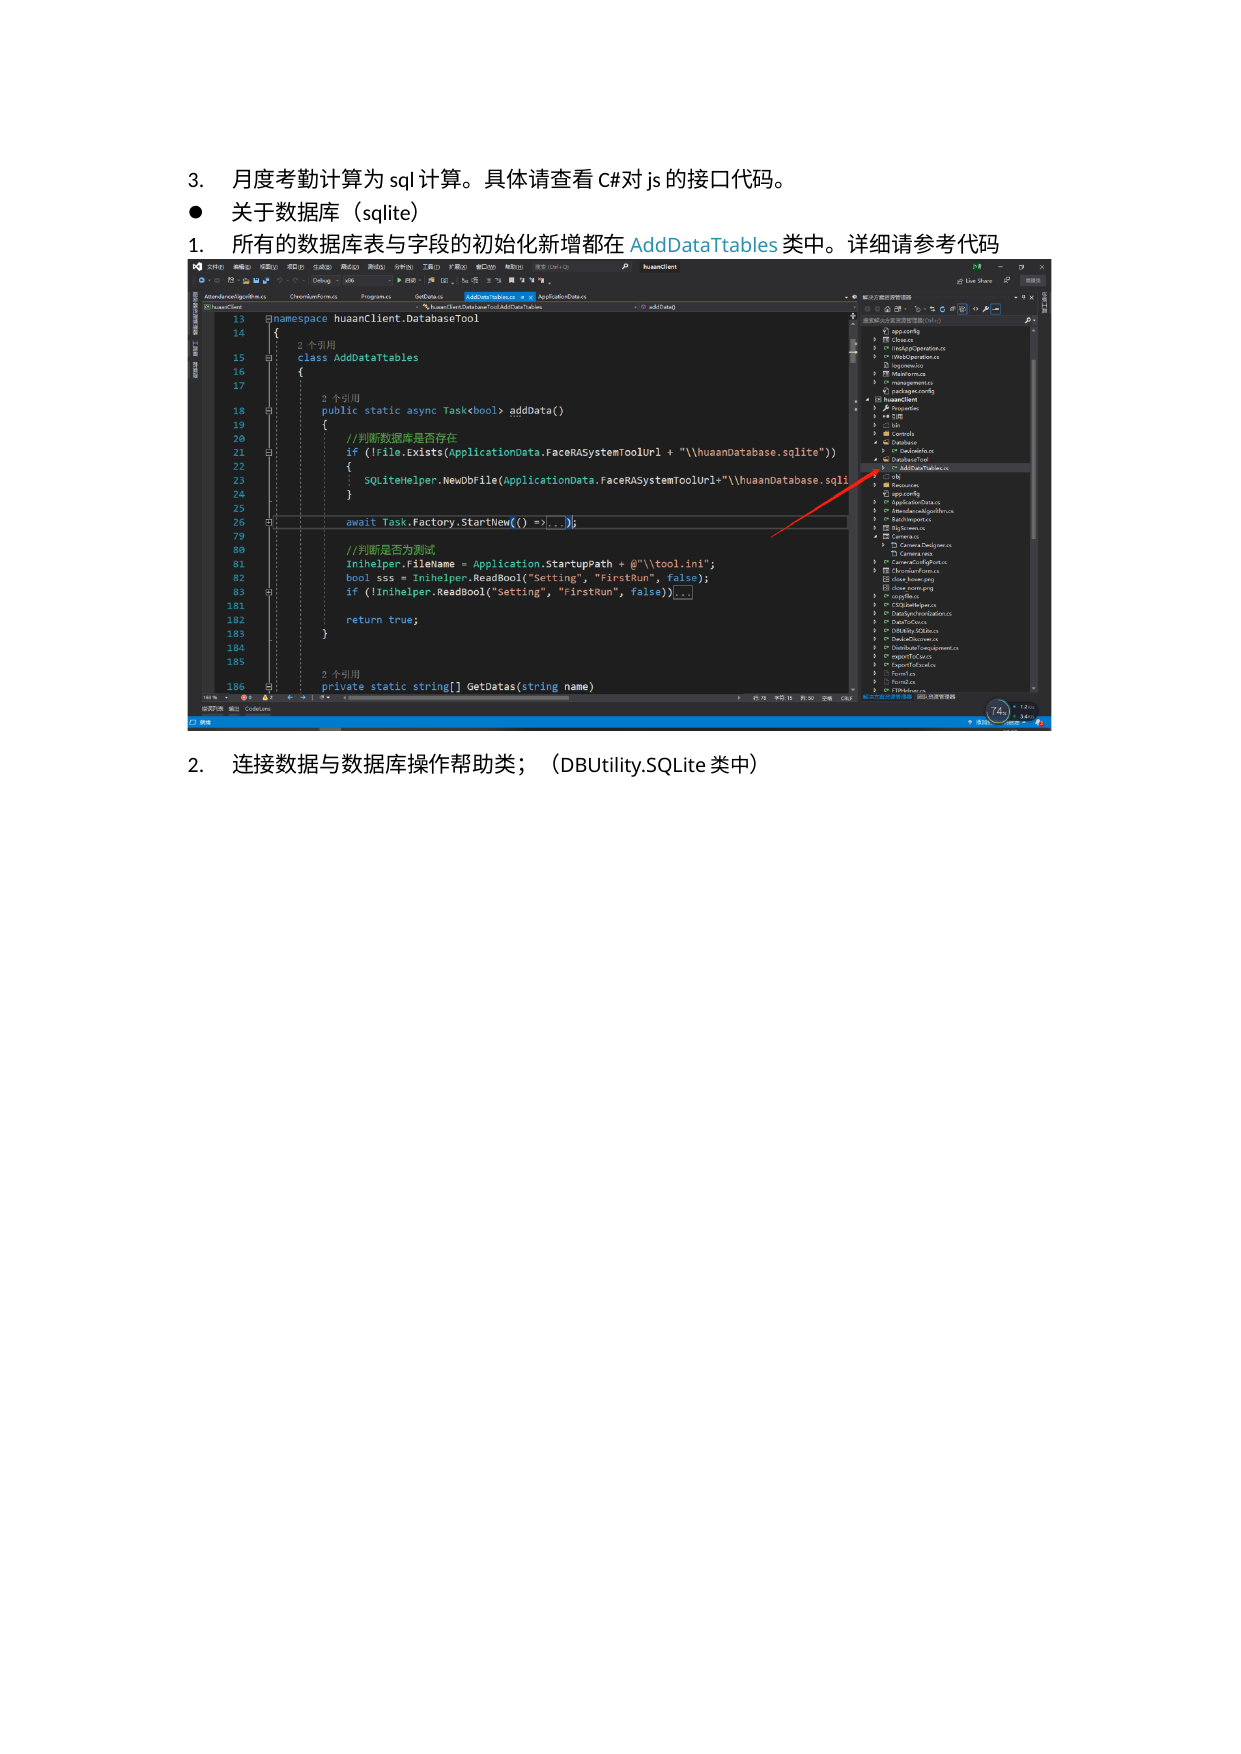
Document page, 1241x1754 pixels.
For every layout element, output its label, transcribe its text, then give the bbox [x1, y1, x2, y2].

list 关于数据库（sqlite） [187, 194, 1053, 227]
list 连接数据与数据库操作帮助类；（DBUtility.SQLite类中） [187, 747, 1053, 779]
picture [187, 259, 1052, 731]
list 月度考勤计算为sql计算。具体请查看C#对js的接口代码。 [187, 162, 1053, 194]
list 所有的数据库表与字段的初始化新增都在AddDataTtables类中。详细请参考代码 [187, 227, 1053, 259]
